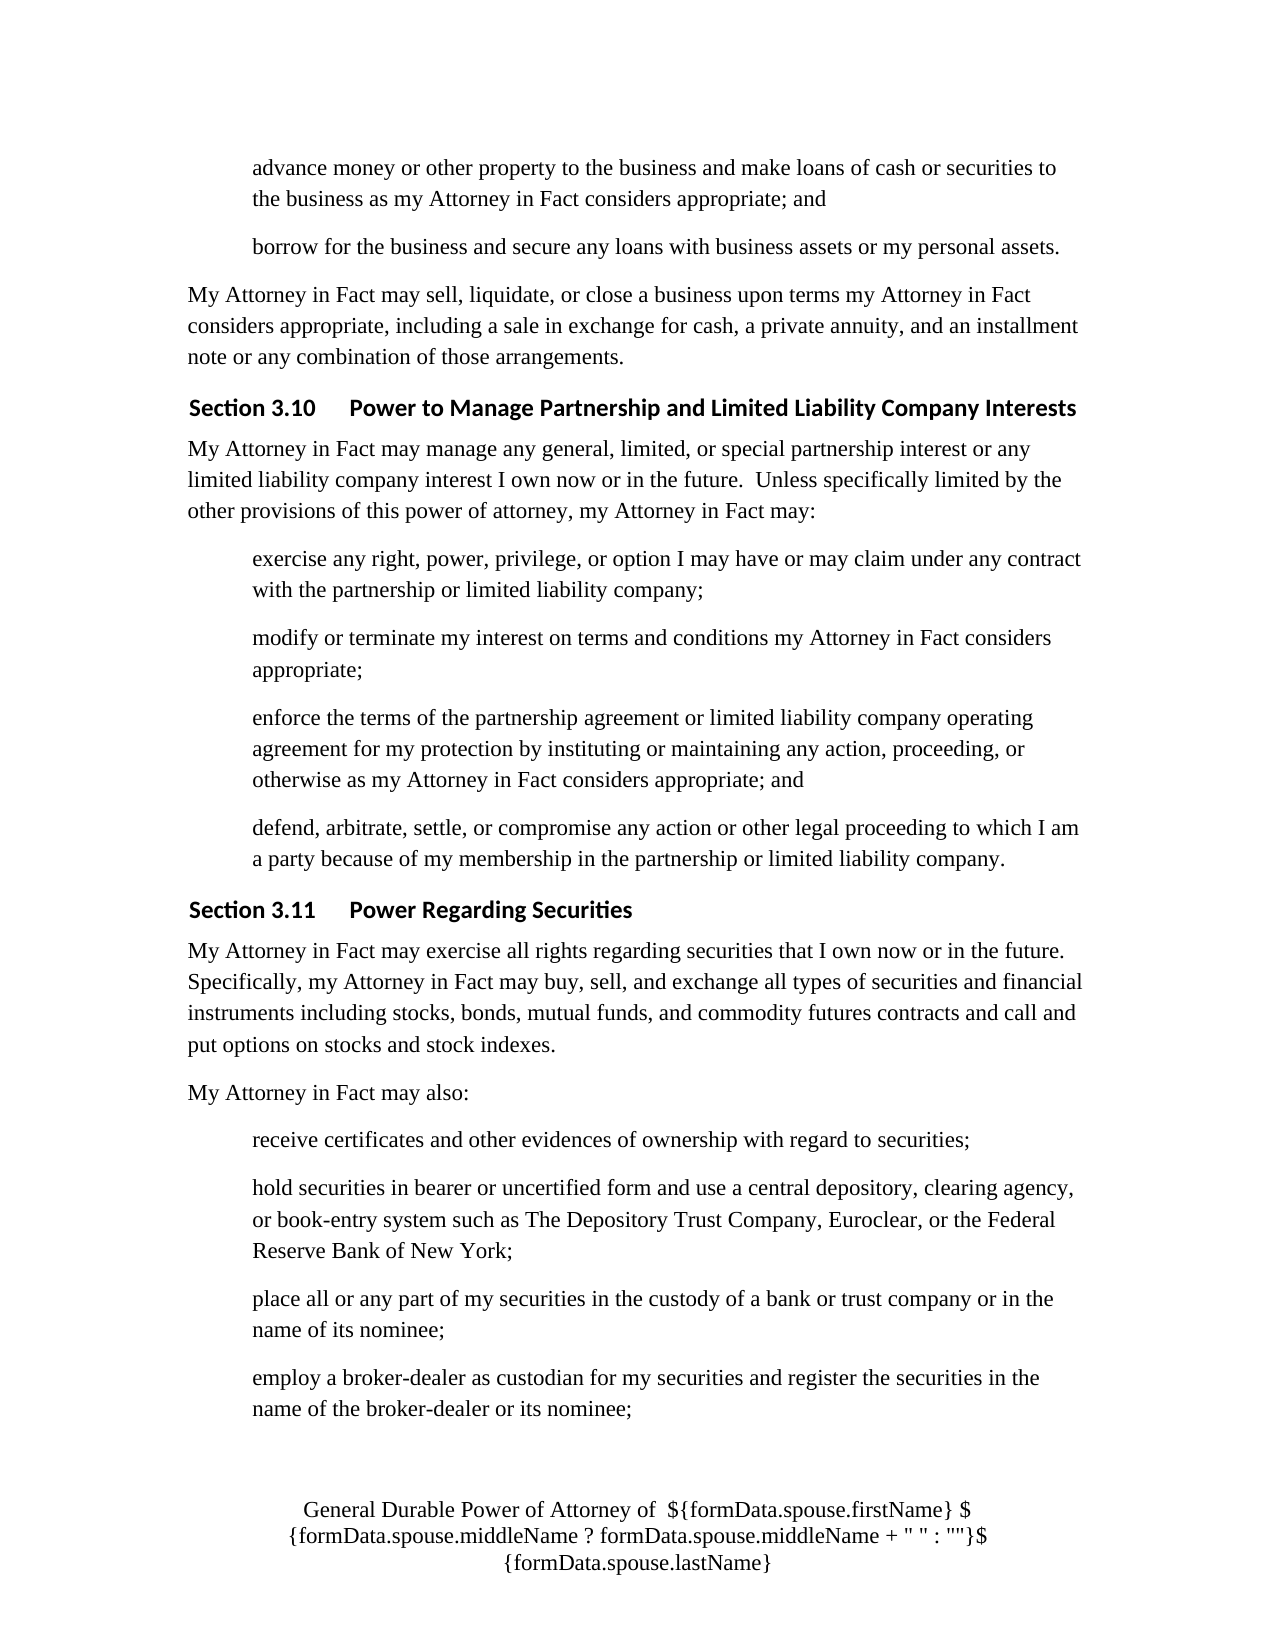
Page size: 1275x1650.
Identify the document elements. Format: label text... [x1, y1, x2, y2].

text My Attorney in Fact may also: [187, 1075, 1087, 1106]
text modify or terminate my interest on terms and conditions my Attorney in Fact considers appropriate; [252, 621, 1087, 683]
text advance money or other property to the business and make loans of cash or securities to the business as my Attorney in Fact considers appropriate; and [252, 150, 1087, 212]
text My Attorney in Fact may manage any general, limited, or special partnership interest or any limited liability company interest I own now or in the future. Unless specifically limited by the other provisions of this power of attorney, my Attorney in Fact may: [187, 431, 1087, 525]
text enforce the terms of the partnership agreement or limited liability company operating agreement for my protection by instituting or maintaining any action, proceeding, or otherwise as my Attorney in Fact considers appropriate; and [252, 700, 1087, 794]
text defend, arbitrate, settle, or compromise any action or other legal proceeding to which I am a party because of my membership in the partnership or limited liability company. [252, 810, 1087, 873]
text borrow for the business and secure any loans with business assets or my personal assets. [252, 229, 1087, 260]
text place all or any part of my securities in the custody of a bank or trust company or in the name of its nominee; [252, 1281, 1087, 1344]
subtitle Section 3.11 Power Regarding Securities [189, 894, 1087, 925]
subtitle Section 3.10 Power to Manage Partnership and Limited Liability Company Interests [189, 392, 1087, 423]
text hold securities in bearer or uncertified form and use a central depository, clearing agency, or book-entry system such as The Depository Trust Company, Euroclear, or the Federal Reserve Bank of New York; [252, 1171, 1087, 1264]
text My Attorney in Fact may sell, liquidate, or close a business upon terms my Attorney in Fact considers appropriate, including a sale in exchange for cash, a private annuity, and an installment note or any combination of those arrangements. [187, 277, 1087, 371]
text employ a broker-dealer as custodian for my securities and register the securities in the name of the broker-dealer or its nominee; [252, 1360, 1087, 1423]
text exercise any right, power, privilege, or option I may have or may claim under any contract with the partnership or limited liability company; [252, 542, 1087, 604]
text receive certificates and other evidences of ownership with regard to securities; [252, 1123, 1087, 1154]
text My Attorney in Fact may exercise all rights regarding securities that I own now or in the future. Specifically, my Attorney in Fact may buy, sell, and exchange all types of securities and financial instruments including stocks, bonds, mutual funds, and commodity futures contracts and call and put options on stocks and stock indexes. [187, 933, 1087, 1058]
